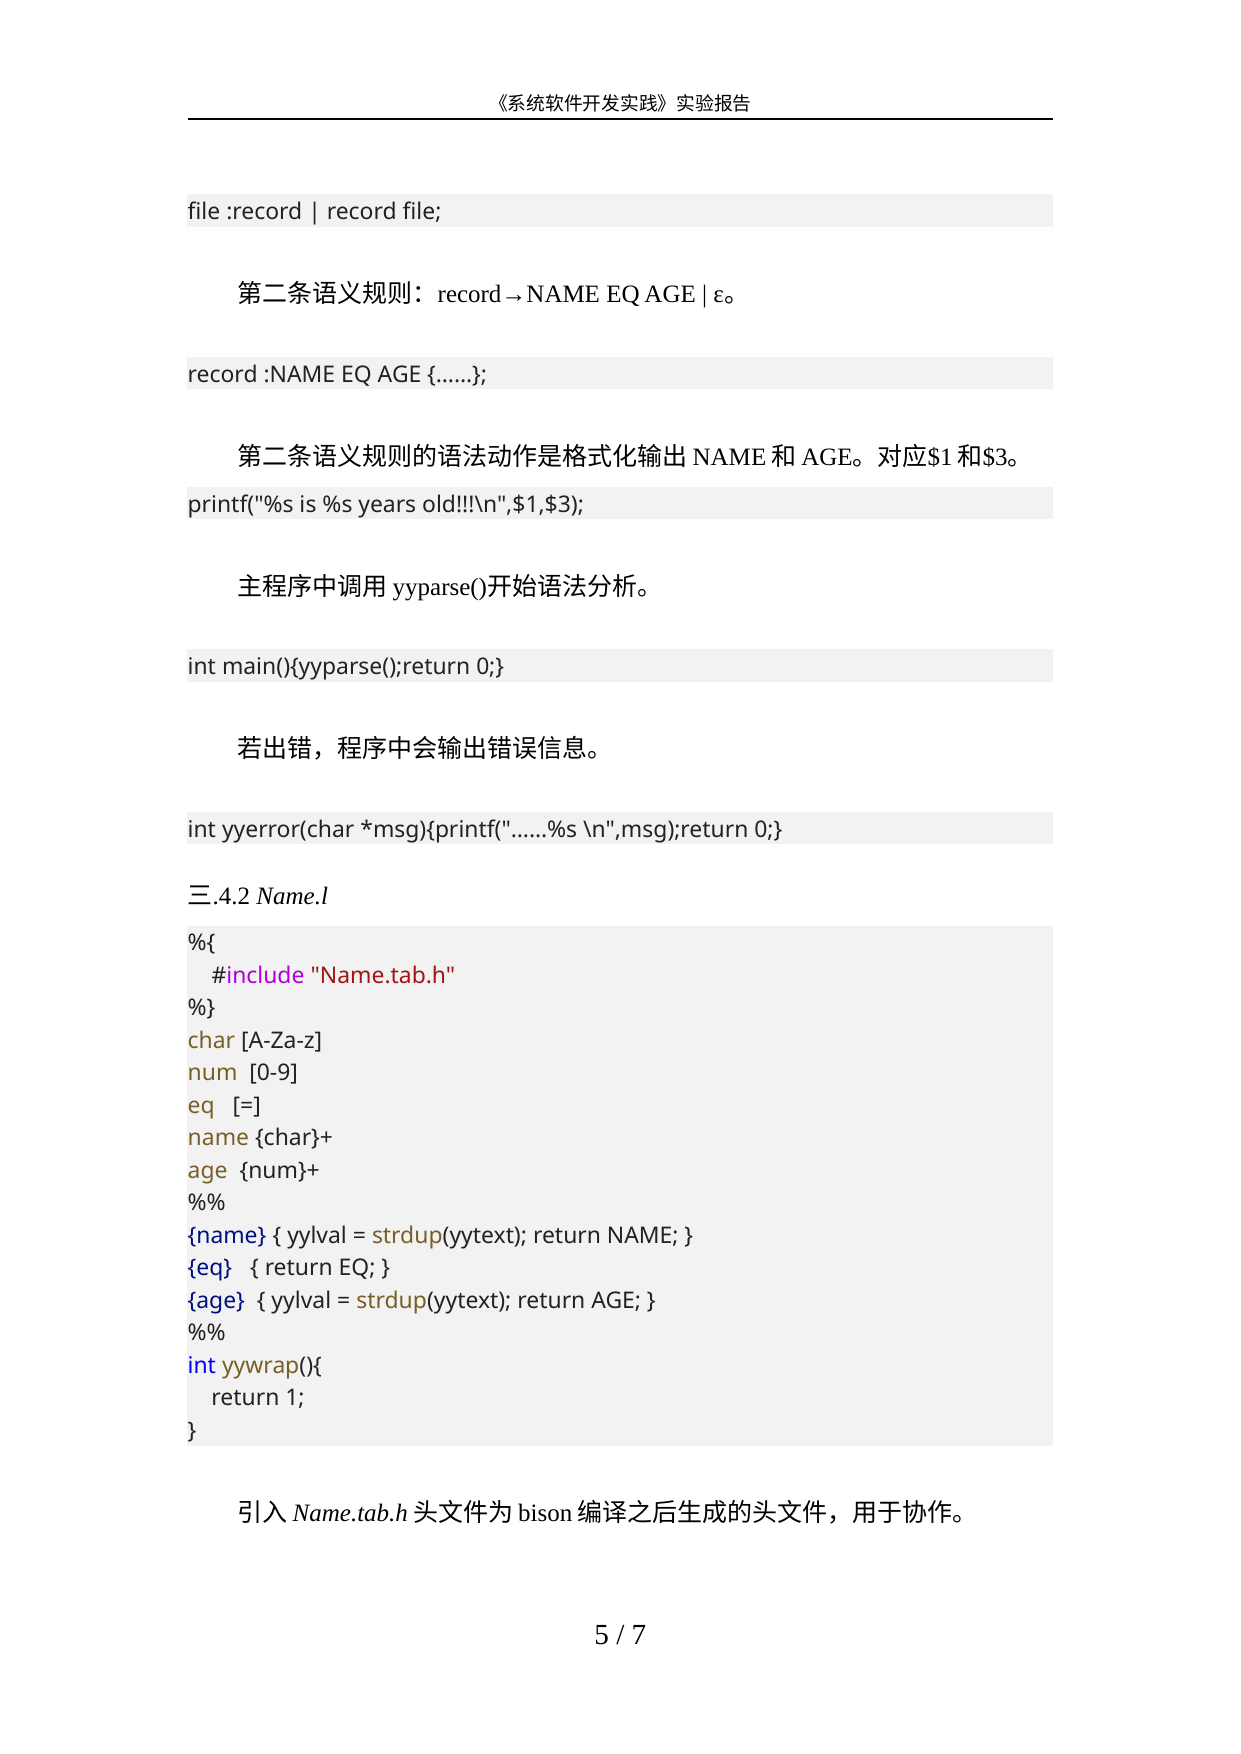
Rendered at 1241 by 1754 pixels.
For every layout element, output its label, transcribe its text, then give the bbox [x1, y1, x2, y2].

text #include "Name.tab.h" [187, 958, 1053, 991]
text {age} { yylval = strdup(yytext); return AGE; } [187, 1283, 1053, 1316]
title Name.l [187, 861, 1053, 926]
text int yywrap(){ [187, 1348, 1053, 1381]
text } [187, 1413, 1053, 1446]
text int main(){yyparse();return 0;} [187, 649, 1053, 682]
text name {char}+ [187, 1121, 1053, 1153]
text char [A-Za-z] [187, 1023, 1053, 1056]
text file :record | record file; [187, 194, 1053, 227]
text 主程序中调用yyparse()开始语法分析。 [187, 552, 1053, 617]
text 第二条语义规则的语法动作是格式化输出NAME和AGE。对应$1和$3。 [187, 422, 1053, 487]
text age {num}+ [187, 1153, 1053, 1186]
text %% [187, 1316, 1053, 1348]
text printf("%s is %s years old!!!\n",$1,$3); [187, 487, 1053, 519]
text {eq} { return EQ; } [187, 1251, 1053, 1283]
text 若出错，程序中会输出错误信息。 [187, 714, 1053, 779]
text eq [=] [187, 1088, 1053, 1121]
text 引入Name.tab.h头文件为bison编译之后生成的头文件，用于协作。 [187, 1478, 1053, 1543]
text %} [187, 991, 1053, 1023]
text {name} { yylval = strdup(yytext); return NAME; } [187, 1218, 1053, 1251]
text num [0-9] [187, 1056, 1053, 1088]
text int yyerror(char *msg){printf("……%s \n",msg);return 0;} [187, 812, 1053, 844]
text record :NAME EQ AGE {……}; [187, 357, 1053, 389]
text %% [187, 1186, 1053, 1218]
text 第二条语义规则：record→NAME EQ AGE | ε。 [187, 259, 1053, 324]
text %{ [187, 926, 1053, 958]
text return 1; [187, 1381, 1053, 1413]
